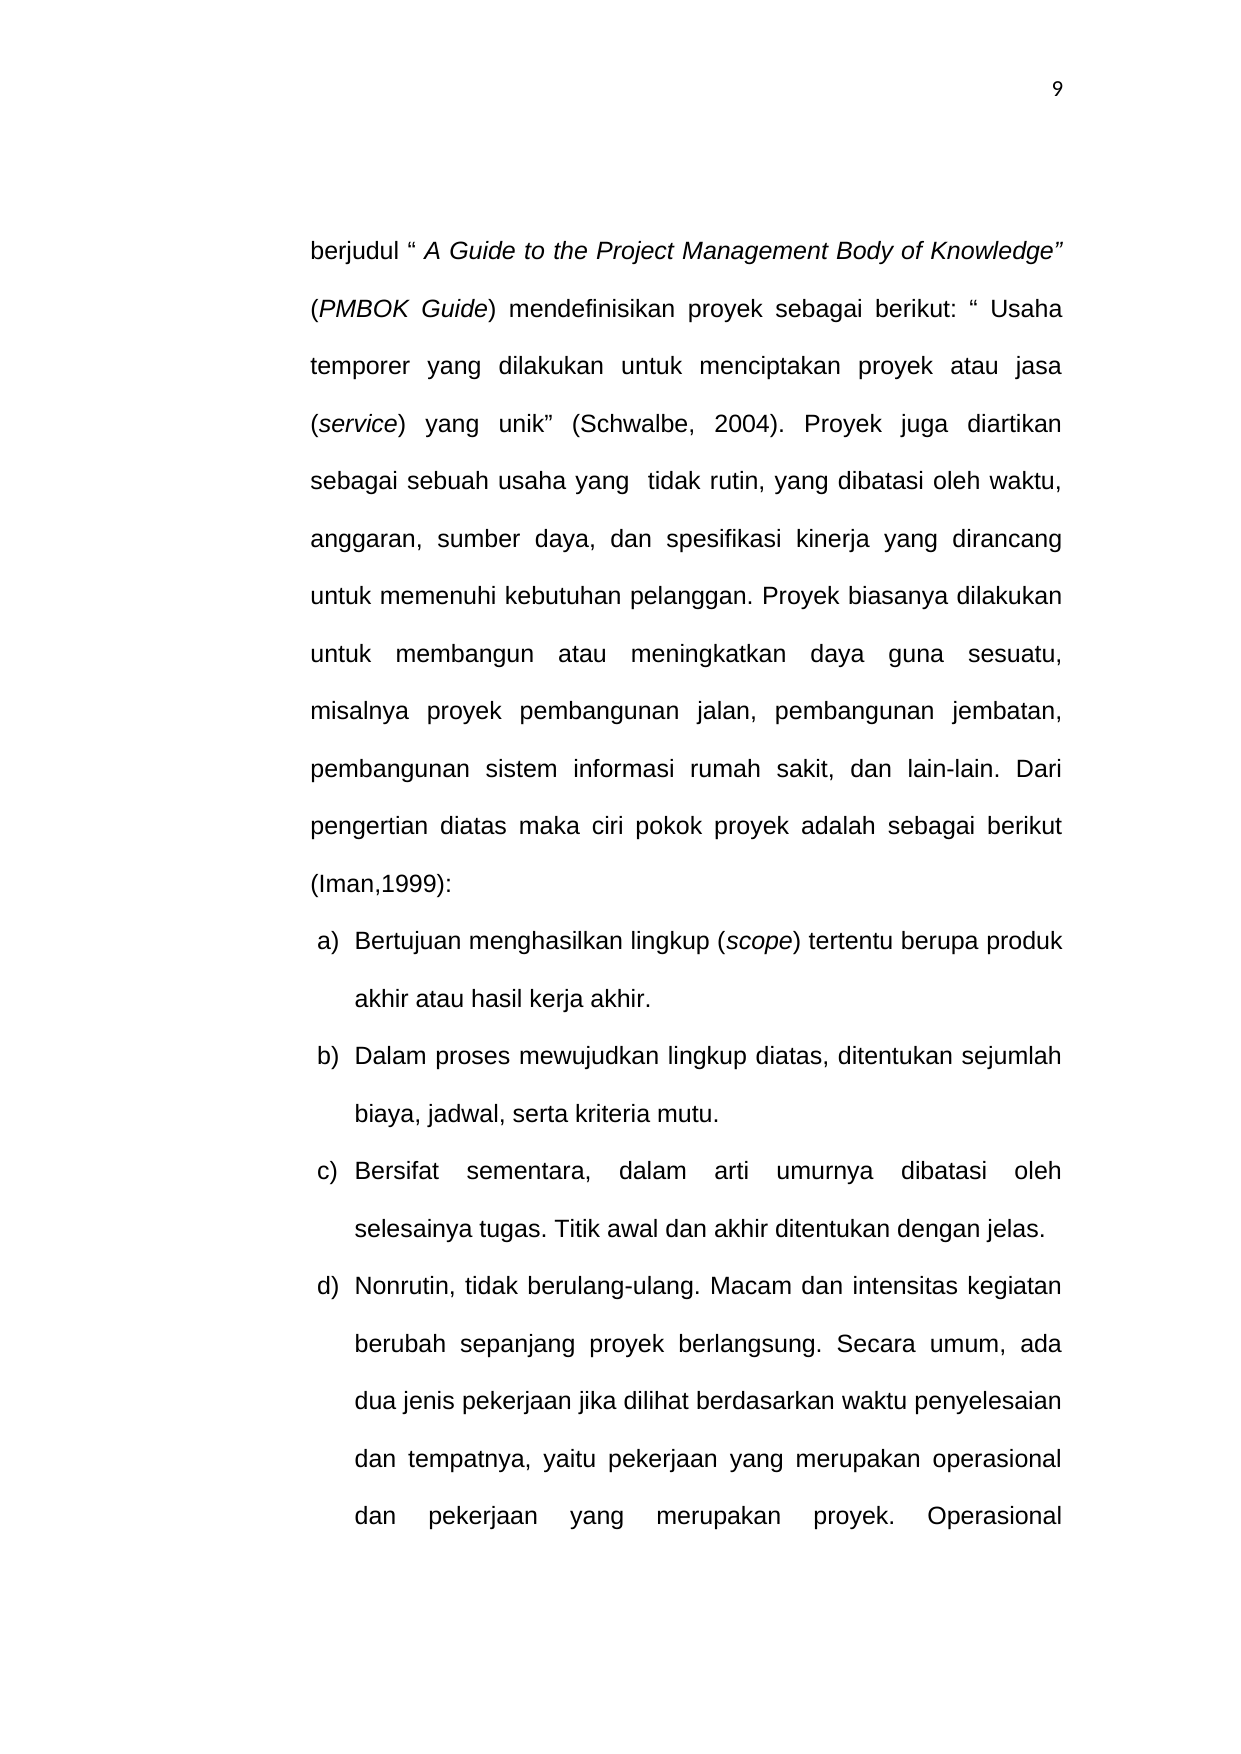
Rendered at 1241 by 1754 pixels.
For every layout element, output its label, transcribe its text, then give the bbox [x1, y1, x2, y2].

list Dalam proses mewujudkan lingkup diatas, ditentukan sejumlah biaya, jadwal, serta kriteria mutu. [317, 1041, 1063, 1127]
list Bertujuan menghasilkan lingkup (scope) tertentu berupa produk akhir atau hasil kerja akhir. [317, 926, 1063, 1012]
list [317, 1271, 1063, 1530]
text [310, 236, 1063, 897]
list Bersifat sementara, dalam arti umurnya dibatasi oleh selesainya tugas. Titik awal dan akhir ditentukan dengan jelas. [317, 1156, 1063, 1242]
